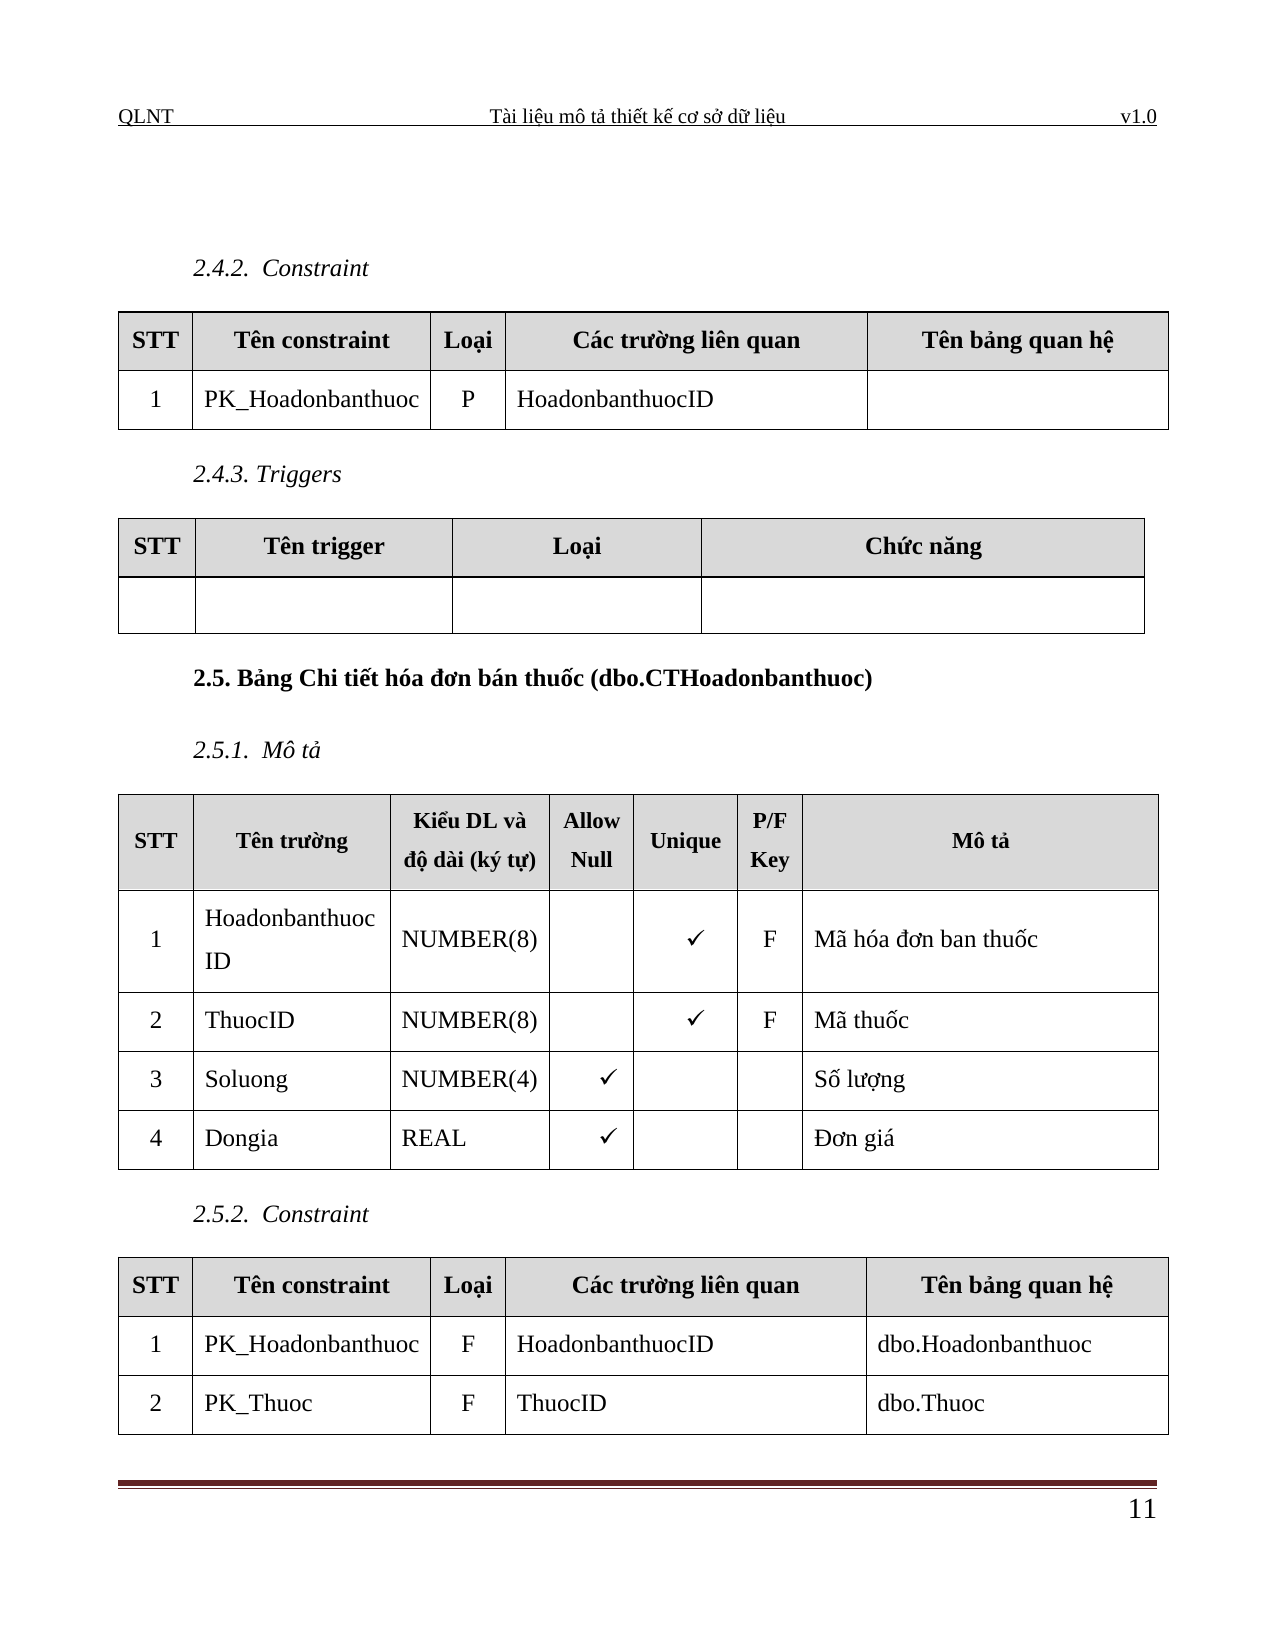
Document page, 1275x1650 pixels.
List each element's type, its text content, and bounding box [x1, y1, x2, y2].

table_header Allow Null [550, 795, 633, 889]
table_cell ThuocID [506, 1376, 866, 1433]
table_cell dbo.Thuoc [867, 1376, 1168, 1433]
table_header Tên constraint [193, 313, 430, 370]
table_cell [550, 1052, 633, 1109]
table_header Tên trigger [196, 519, 452, 576]
table_cell 1 [119, 371, 192, 429]
table_header Loại [431, 1258, 505, 1316]
table_cell [702, 578, 1144, 633]
table_cell PK_Hoadonbanthuoc [193, 371, 430, 429]
table_cell NUMBER(8) [391, 891, 549, 992]
table_cell REAL [391, 1111, 549, 1168]
table_cell NUMBER(4) [391, 1052, 549, 1109]
table_header P/F Key [738, 795, 802, 889]
subtitle 2.4.3. Triggers [118, 459, 1157, 488]
table_cell 4 [119, 1111, 193, 1168]
table_cell Dongia [194, 1111, 390, 1168]
table_cell 2 [119, 993, 193, 1051]
table_cell Mã thuốc [803, 993, 1158, 1051]
table_cell [634, 1052, 737, 1109]
table_cell [868, 371, 1168, 429]
table_cell [634, 1111, 737, 1168]
table_cell 3 [119, 1052, 193, 1109]
table_cell F [431, 1376, 505, 1433]
table_cell [119, 578, 195, 633]
table_cell PK_Hoadonbanthuoc [193, 1317, 430, 1374]
subtitle 2.5.1. Mô tả [118, 736, 1157, 764]
table_header Tên bảng quan hệ [867, 1258, 1168, 1316]
table_header Loại [431, 313, 505, 370]
table_cell [196, 578, 452, 633]
table_cell F [738, 891, 802, 992]
table_header STT [119, 519, 195, 576]
table_header Loại [453, 519, 701, 576]
table_header STT [119, 313, 192, 370]
table_cell [738, 1111, 802, 1168]
table_cell 1 [119, 1317, 192, 1374]
table_header Unique [634, 795, 737, 889]
table_header STT [119, 795, 193, 889]
table_header STT [119, 1258, 192, 1316]
table_cell 1 [119, 891, 193, 992]
table_cell HoadonbanthuocID [506, 371, 867, 429]
table_cell [550, 993, 633, 1051]
table_cell Số lượng [803, 1052, 1158, 1109]
table_cell dbo.Hoadonbanthuoc [867, 1317, 1168, 1374]
table_cell NUMBER(8) [391, 993, 549, 1051]
table_cell [738, 1052, 802, 1109]
subtitle 2.5. Bảng Chi tiết hóa đơn bán thuốc (dbo.CTHoadonbanthuoc) [118, 663, 1157, 692]
table_header Tên bảng quan hệ [868, 313, 1168, 370]
table_cell [634, 891, 737, 992]
table_cell Soluong [194, 1052, 390, 1109]
table_cell PK_Thuoc [193, 1376, 430, 1433]
table_header Mô tả [803, 795, 1158, 889]
table_cell F [738, 993, 802, 1051]
subtitle 2.4.2. Constraint [118, 253, 1157, 282]
table_header Kiểu DL và độ dài (ký tự) [391, 795, 549, 889]
table_cell F [431, 1317, 505, 1374]
table_cell [550, 891, 633, 992]
table_header Tên constraint [193, 1258, 430, 1316]
table_header Các trường liên quan [506, 313, 867, 370]
table_cell Đơn giá [803, 1111, 1158, 1168]
subtitle 2.5.2. Constraint [118, 1199, 1157, 1227]
table_cell HoadonbanthuocID [194, 891, 390, 992]
table_cell Mã hóa đơn ban thuốc [803, 891, 1158, 992]
table_header Tên trường [194, 795, 390, 889]
table_cell [634, 993, 737, 1051]
table_cell P [431, 371, 505, 429]
table_cell [453, 578, 701, 633]
table_header Chức năng [702, 519, 1144, 576]
table_header Các trường liên quan [506, 1258, 866, 1316]
table_cell HoadonbanthuocID [506, 1317, 866, 1374]
table_cell ThuocID [194, 993, 390, 1051]
table_cell 2 [119, 1376, 192, 1433]
table_cell [550, 1111, 633, 1168]
